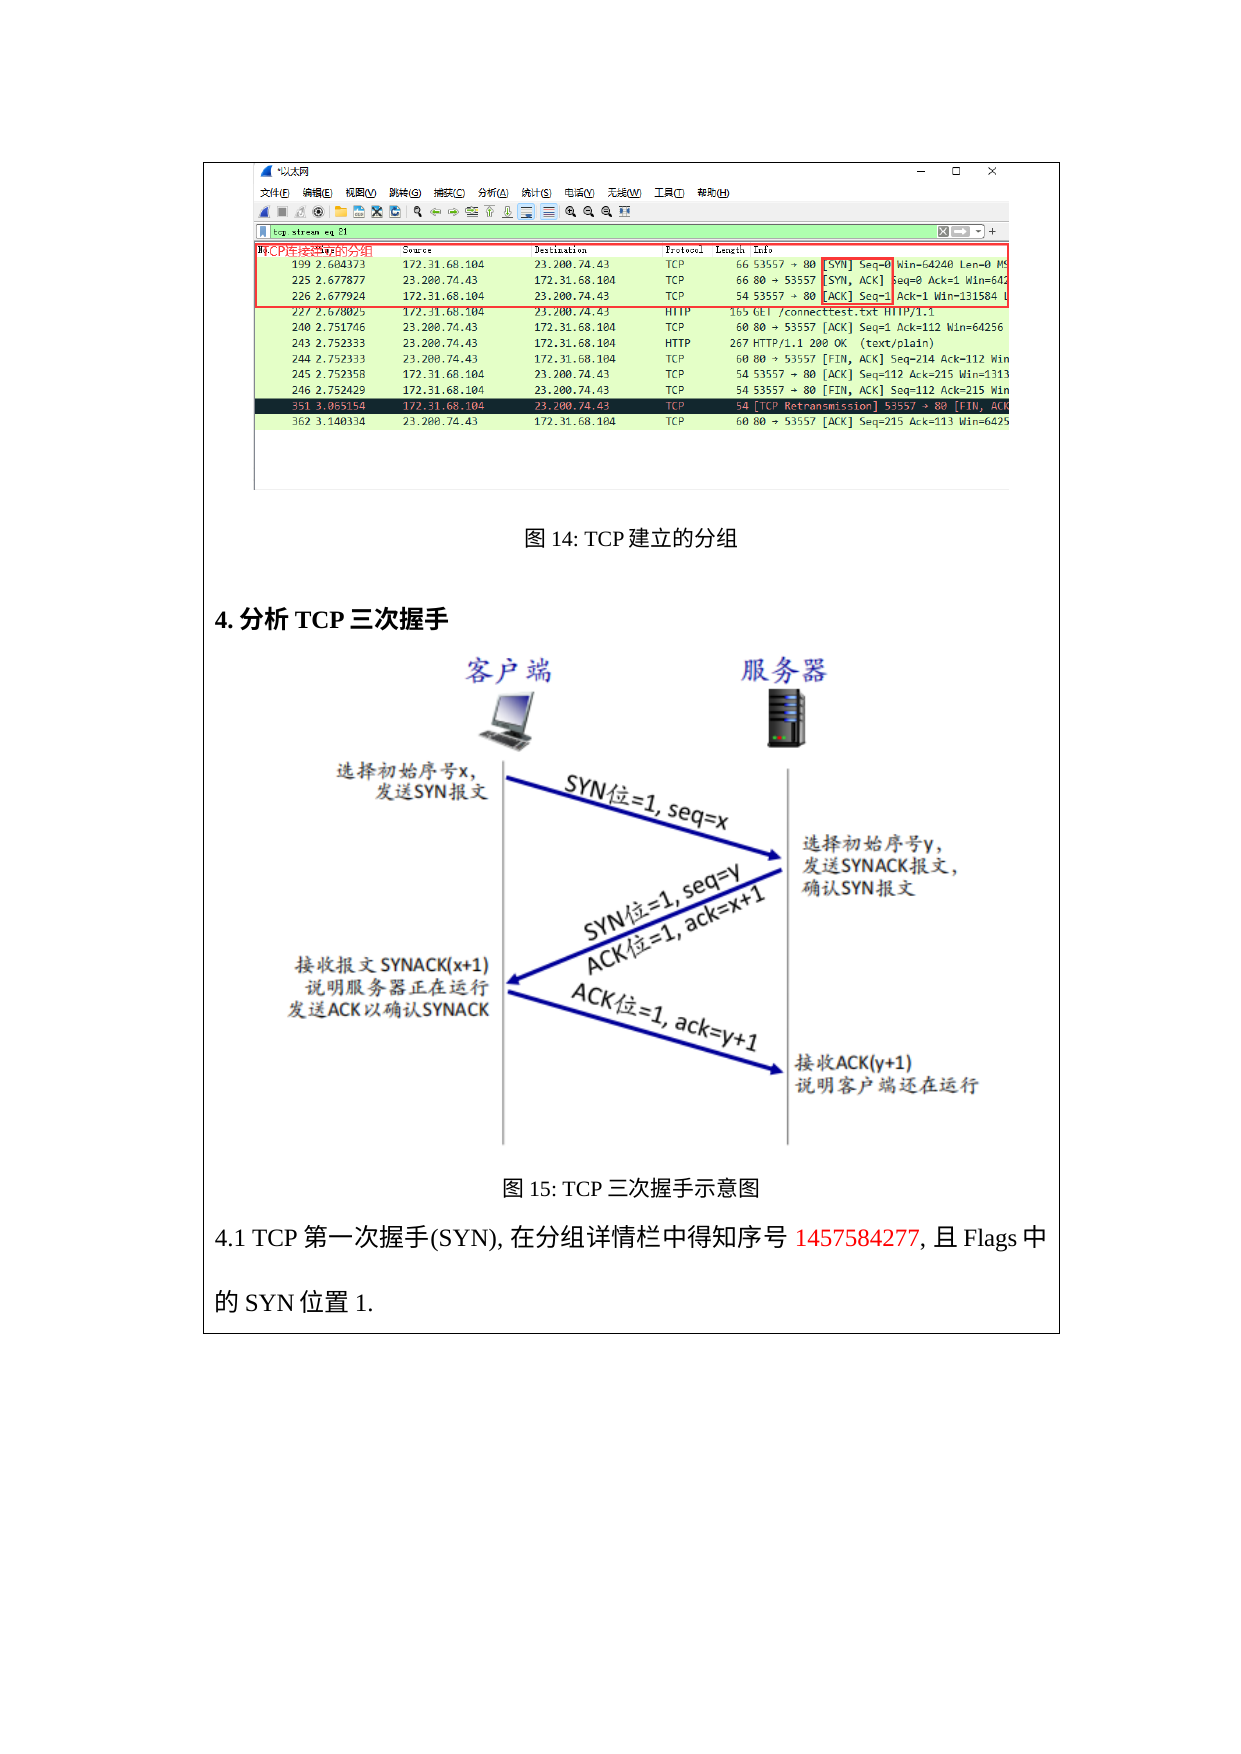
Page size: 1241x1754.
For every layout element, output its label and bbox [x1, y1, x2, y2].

picture [279, 650, 984, 1153]
picture [253, 163, 1009, 490]
table_cell [204, 163, 1059, 1333]
